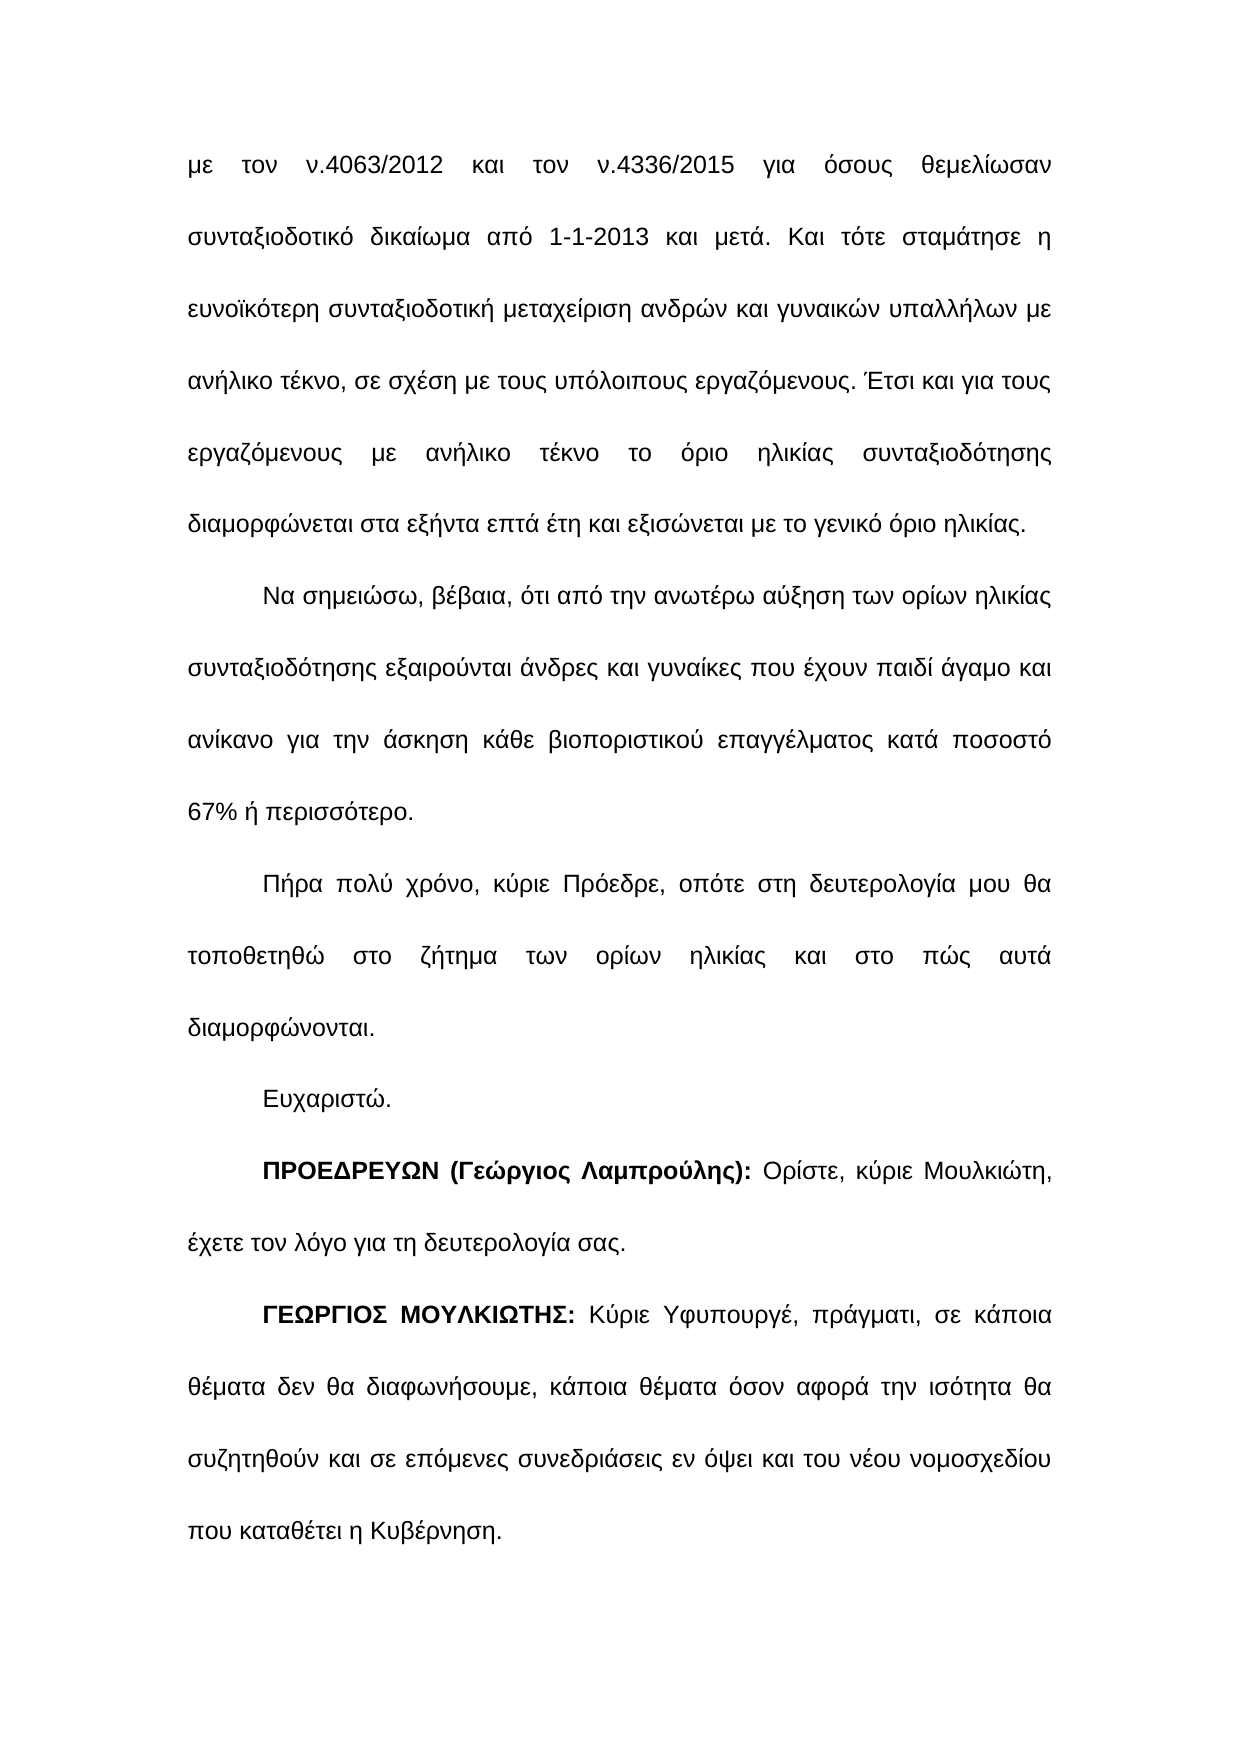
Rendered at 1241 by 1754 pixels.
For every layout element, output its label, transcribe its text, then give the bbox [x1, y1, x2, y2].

text Ευχαριστώ. [187, 1084, 1053, 1113]
text Να σημειώσω, βέβαια, ότι από την ανωτέρω αύξηση των ορίων ηλικίας συνταξιοδότησης εξαιρούνται άνδρες και γυναίκες που έχουν παιδί άγαμο και ανίκανο για την άσκηση κάθε βιοποριστικού επαγγέλματος κατά ποσοστό 67% ή περισσότερο. [187, 581, 1053, 826]
text ΓΕΩΡΓΙΟΣ ΜΟΥΛΚΙΩΤΗΣ: Κύριε Υφυπουργέ, πράγματι, σε κάποια θέματα δεν θα διαφωνήσουμε, κάποια θέματα όσον αφορά την ισότητα θα συζητηθούν και σε επόμενες συνεδριάσεις εν όψει και του νέου νομοσχεδίου που καταθέτει η Κυβέρνηση. [187, 1300, 1053, 1544]
text ΠΡΟΕΔΡΕΥΩΝ (Γεώργιος Λαμπρούλης): Ορίστε, κύριε Μουλκιώτη, έχετε τον λόγο για τη δευτερολογία σας. [187, 1156, 1053, 1257]
text Πήρα πολύ χρόνο, κύριε Πρόεδρε, οπότε στη δευτερολογία μου θα τοποθετηθώ στο ζήτημα των ορίων ηλικίας και στο πώς αυτά διαμορφώνονται. [187, 869, 1053, 1041]
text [187, 150, 1053, 538]
